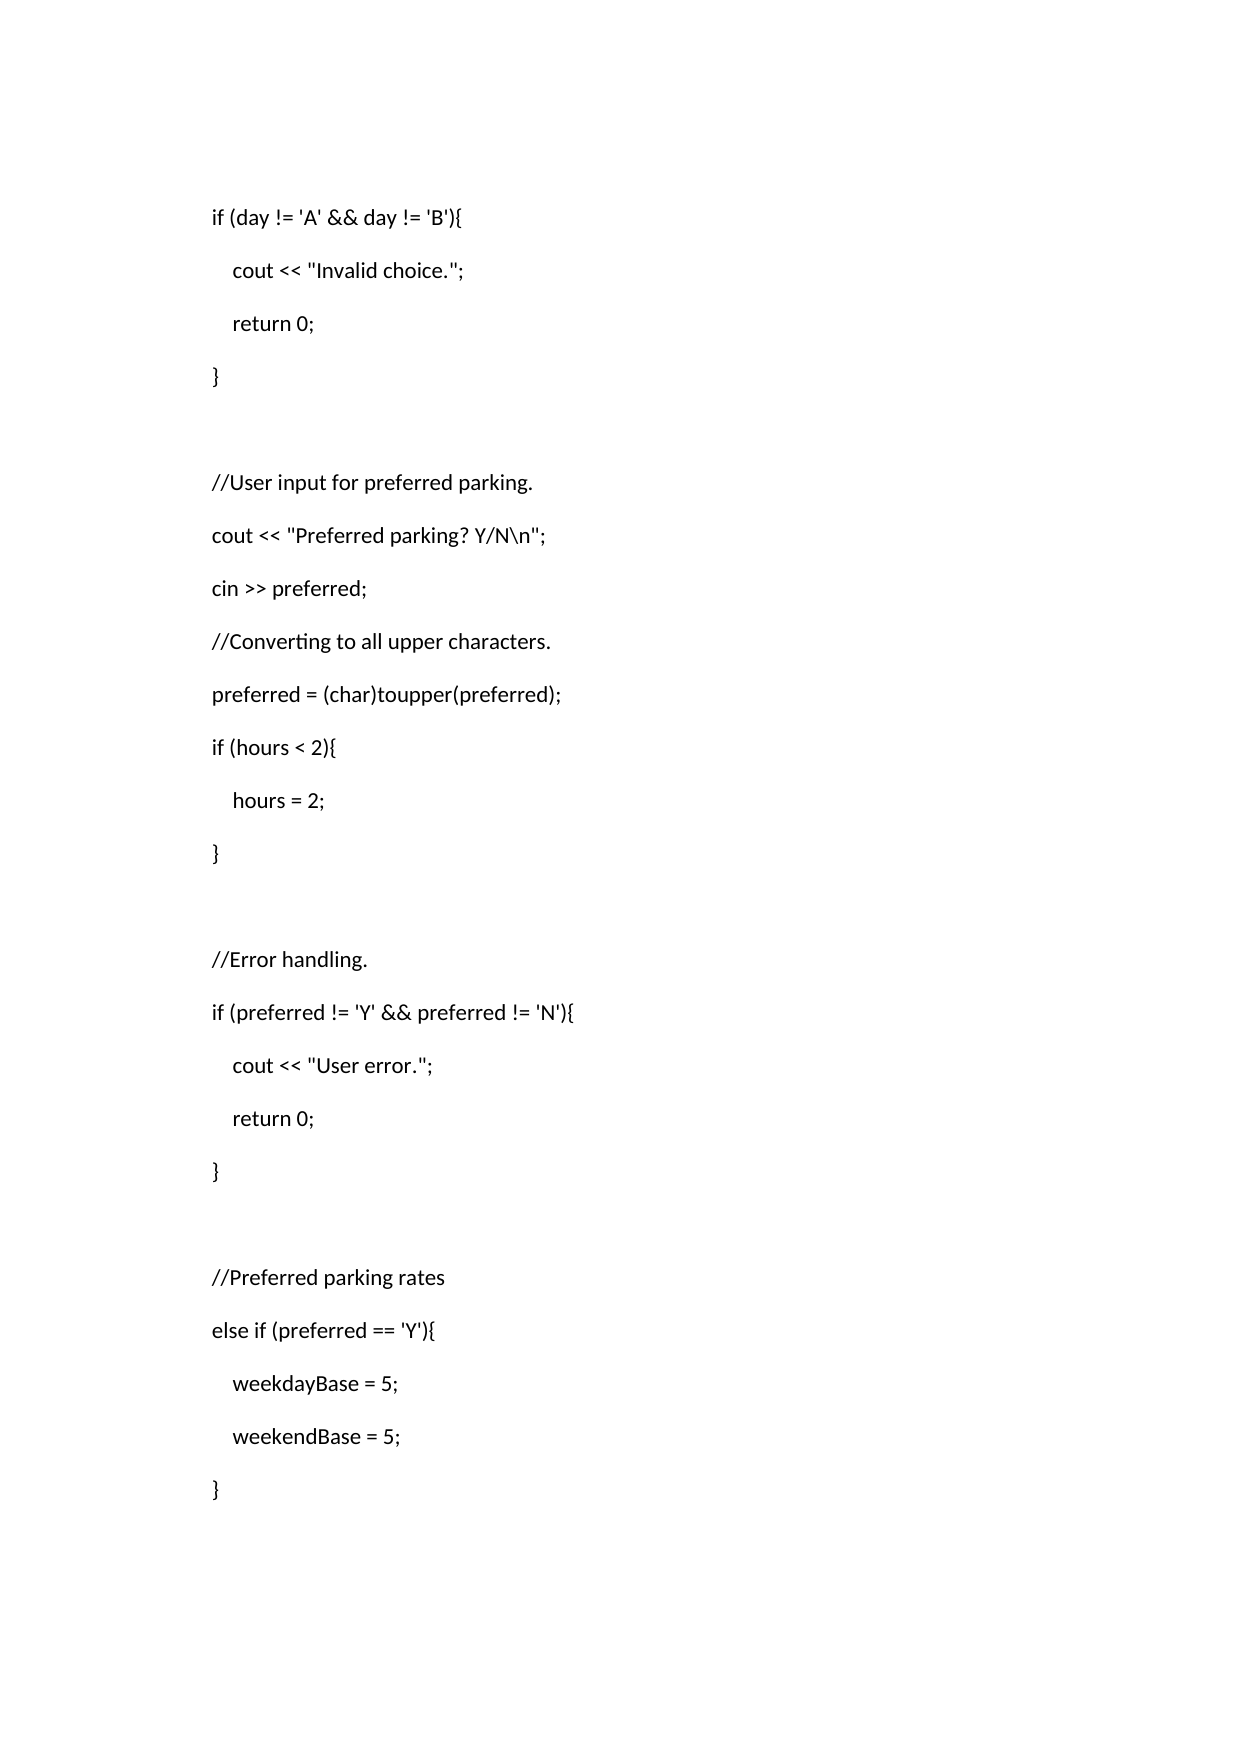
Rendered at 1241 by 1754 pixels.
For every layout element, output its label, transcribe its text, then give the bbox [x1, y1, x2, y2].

text //Error handling. [150, 945, 1090, 973]
text return 0; [150, 1104, 1090, 1132]
text if (preferred != 'Y' && preferred != 'N'){ [150, 998, 1090, 1026]
text cout << "Invalid choice."; [150, 256, 1090, 284]
text cout << "Preferred parking? Y/N\n"; [150, 521, 1090, 549]
text } [150, 1157, 1090, 1185]
text } [150, 839, 1090, 867]
text if (day != 'A' && day != 'B'){ [150, 203, 1090, 231]
text //User input for preferred parking. [150, 468, 1090, 496]
text weekdayBase = 5; [150, 1369, 1090, 1397]
text } [150, 1476, 1090, 1503]
text if (hours < 2){ [150, 733, 1090, 761]
text } [150, 362, 1090, 390]
text cin >> preferred; [150, 574, 1090, 602]
text cout << "User error."; [150, 1051, 1090, 1079]
text return 0; [150, 309, 1090, 337]
text hours = 2; [150, 786, 1090, 814]
text //Converting to all upper characters. [150, 627, 1090, 655]
text else if (preferred == 'Y'){ [150, 1316, 1090, 1344]
text weekendBase = 5; [150, 1422, 1090, 1451]
text //Preferred parking rates [150, 1263, 1090, 1291]
text preferred = (char)toupper(preferred); [150, 680, 1090, 708]
